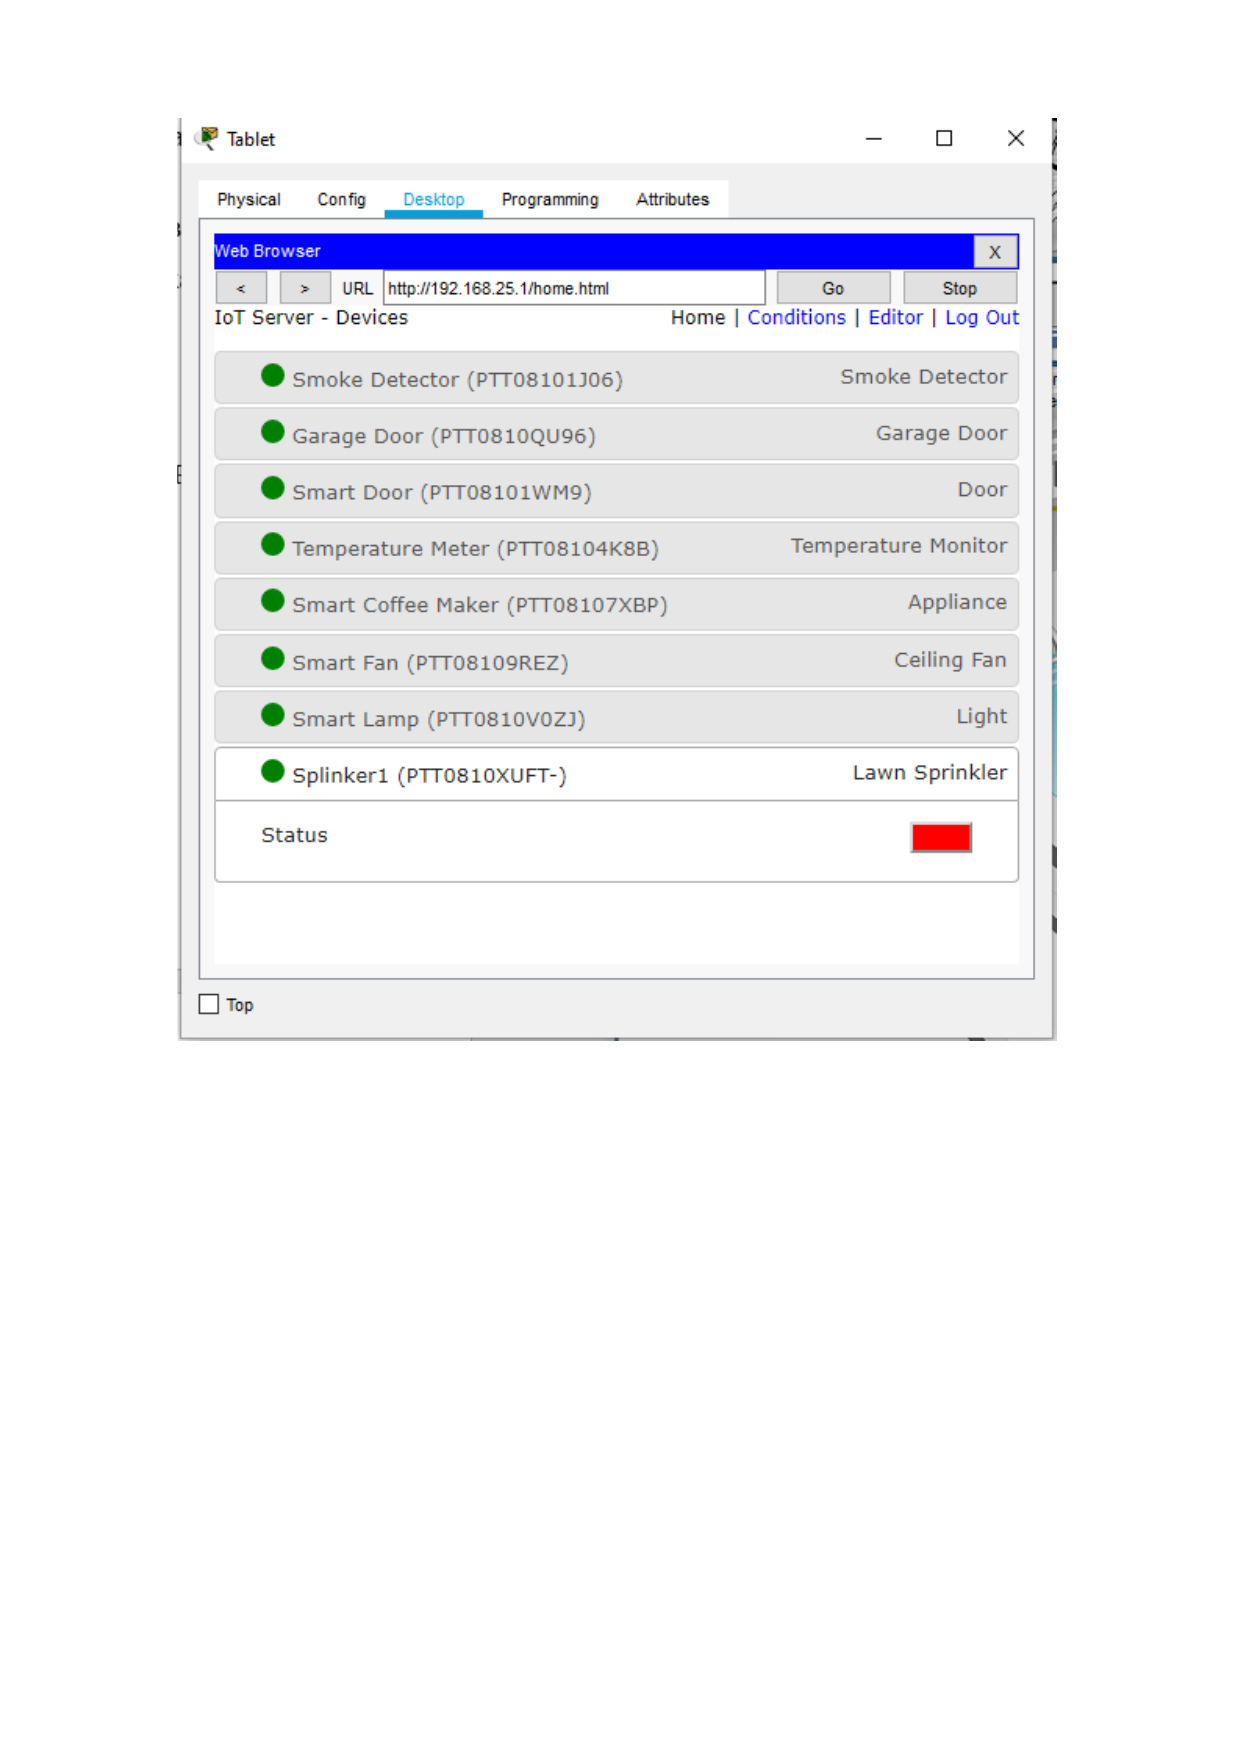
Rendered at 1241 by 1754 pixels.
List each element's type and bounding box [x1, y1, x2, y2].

picture [177, 118, 1057, 1041]
